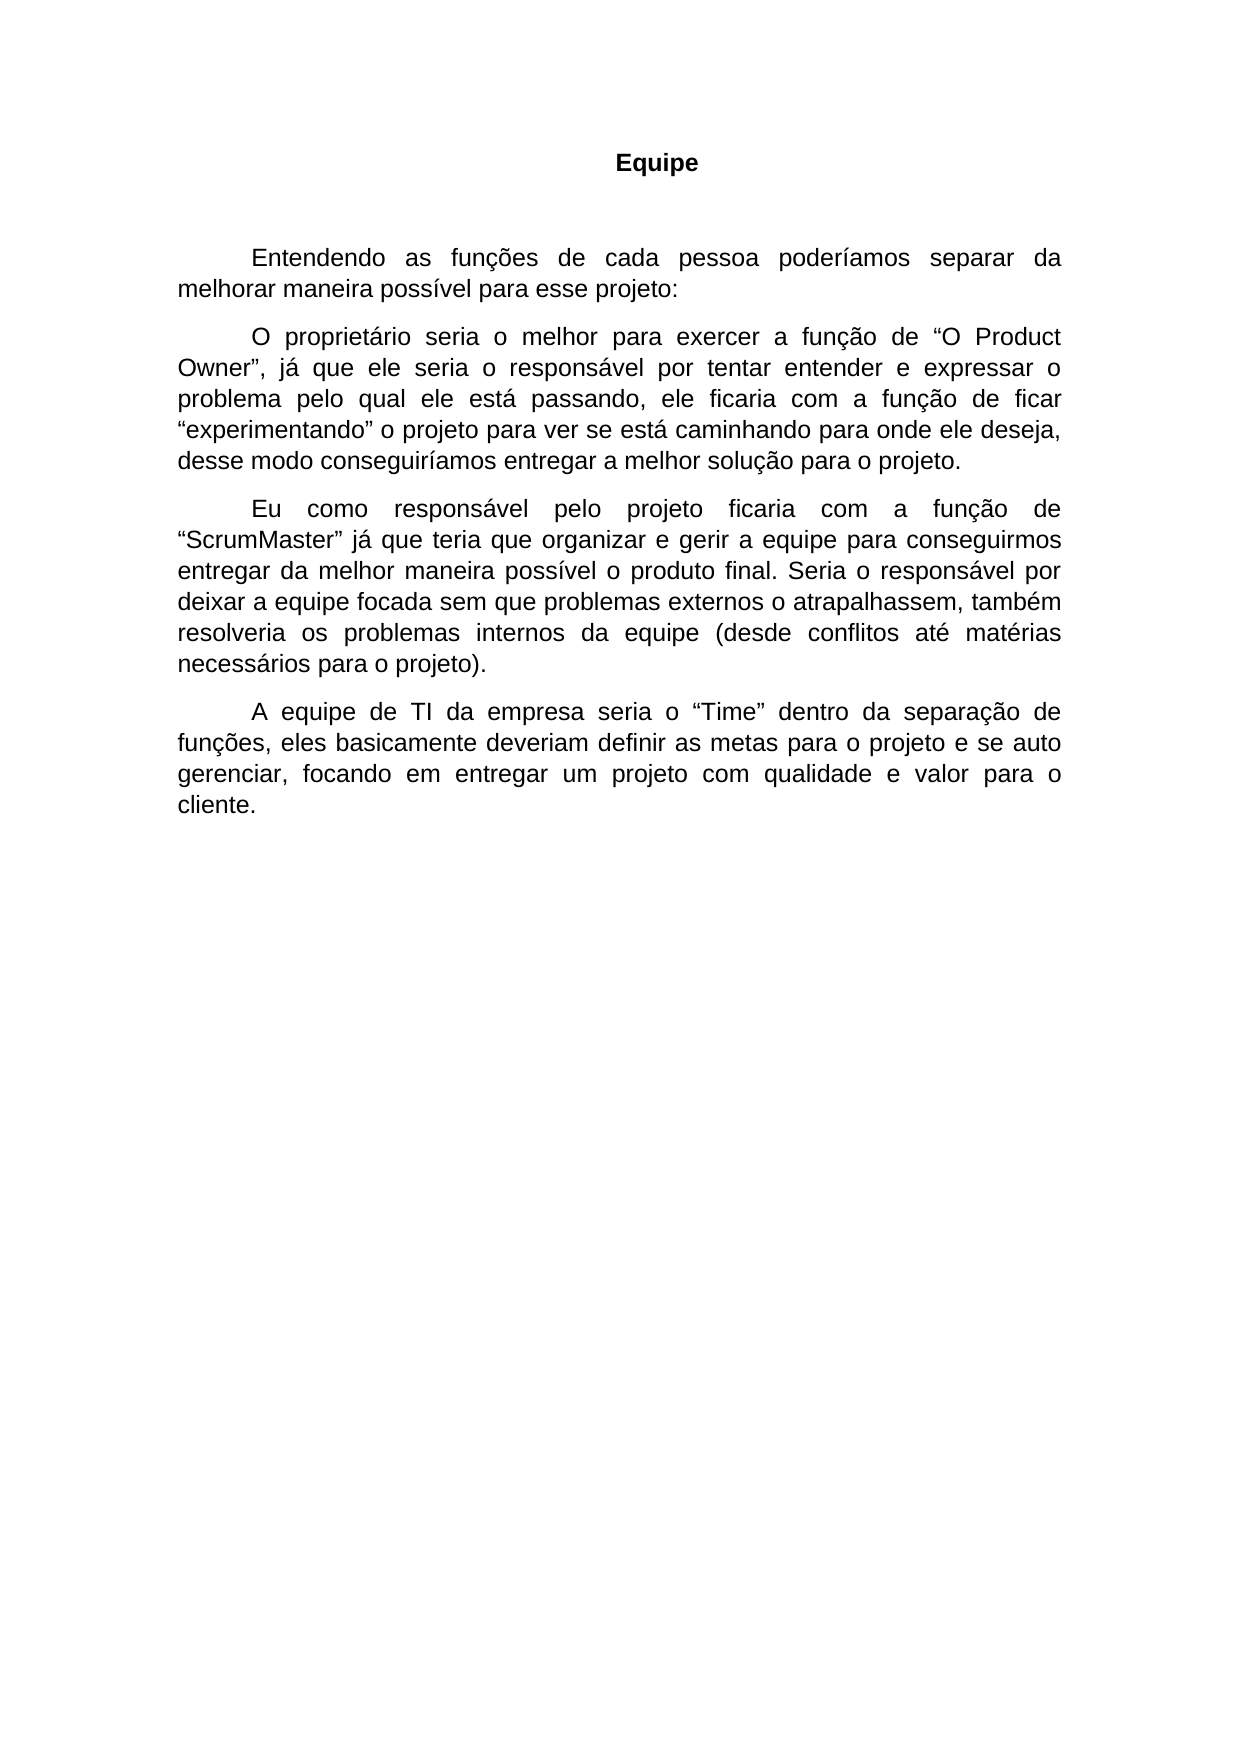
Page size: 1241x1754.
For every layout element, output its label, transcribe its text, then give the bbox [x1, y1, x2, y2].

text Equipe [177, 148, 1063, 176]
text Entendendo as funções de cada pessoa poderíamos separar da melhorar maneira possível para esse projeto: [177, 243, 1063, 303]
text O proprietário seria o melhor para exercer a função de “O Product Owner”, já que ele seria o responsável por tentar entender e expressar o problema pelo qual ele está passando, ele ficaria com a função de ficar “experimentando” o projeto para ver se está caminhando para onde ele deseja, desse modo conseguiríamos entregar a melhor solução para o projeto. [177, 322, 1063, 475]
text A equipe de TI da empresa seria o “Time” dentro da separação de funções, eles basicamente deveriam definir as metas para o projeto e se auto gerenciar, focando em entregar um projeto com qualidade e valor para o cliente. [177, 697, 1063, 818]
text Eu como responsável pelo projeto ficaria com a função de “ScrumMaster” já que teria que organizar e gerir a equipe para conseguirmos entregar da melhor maneira possível o produto final. Seria o responsável por deixar a equipe focada sem que problemas externos o atrapalhassem, também resolveria os problemas internos da equipe (desde conflitos até matérias necessários para o projeto). [177, 494, 1063, 678]
